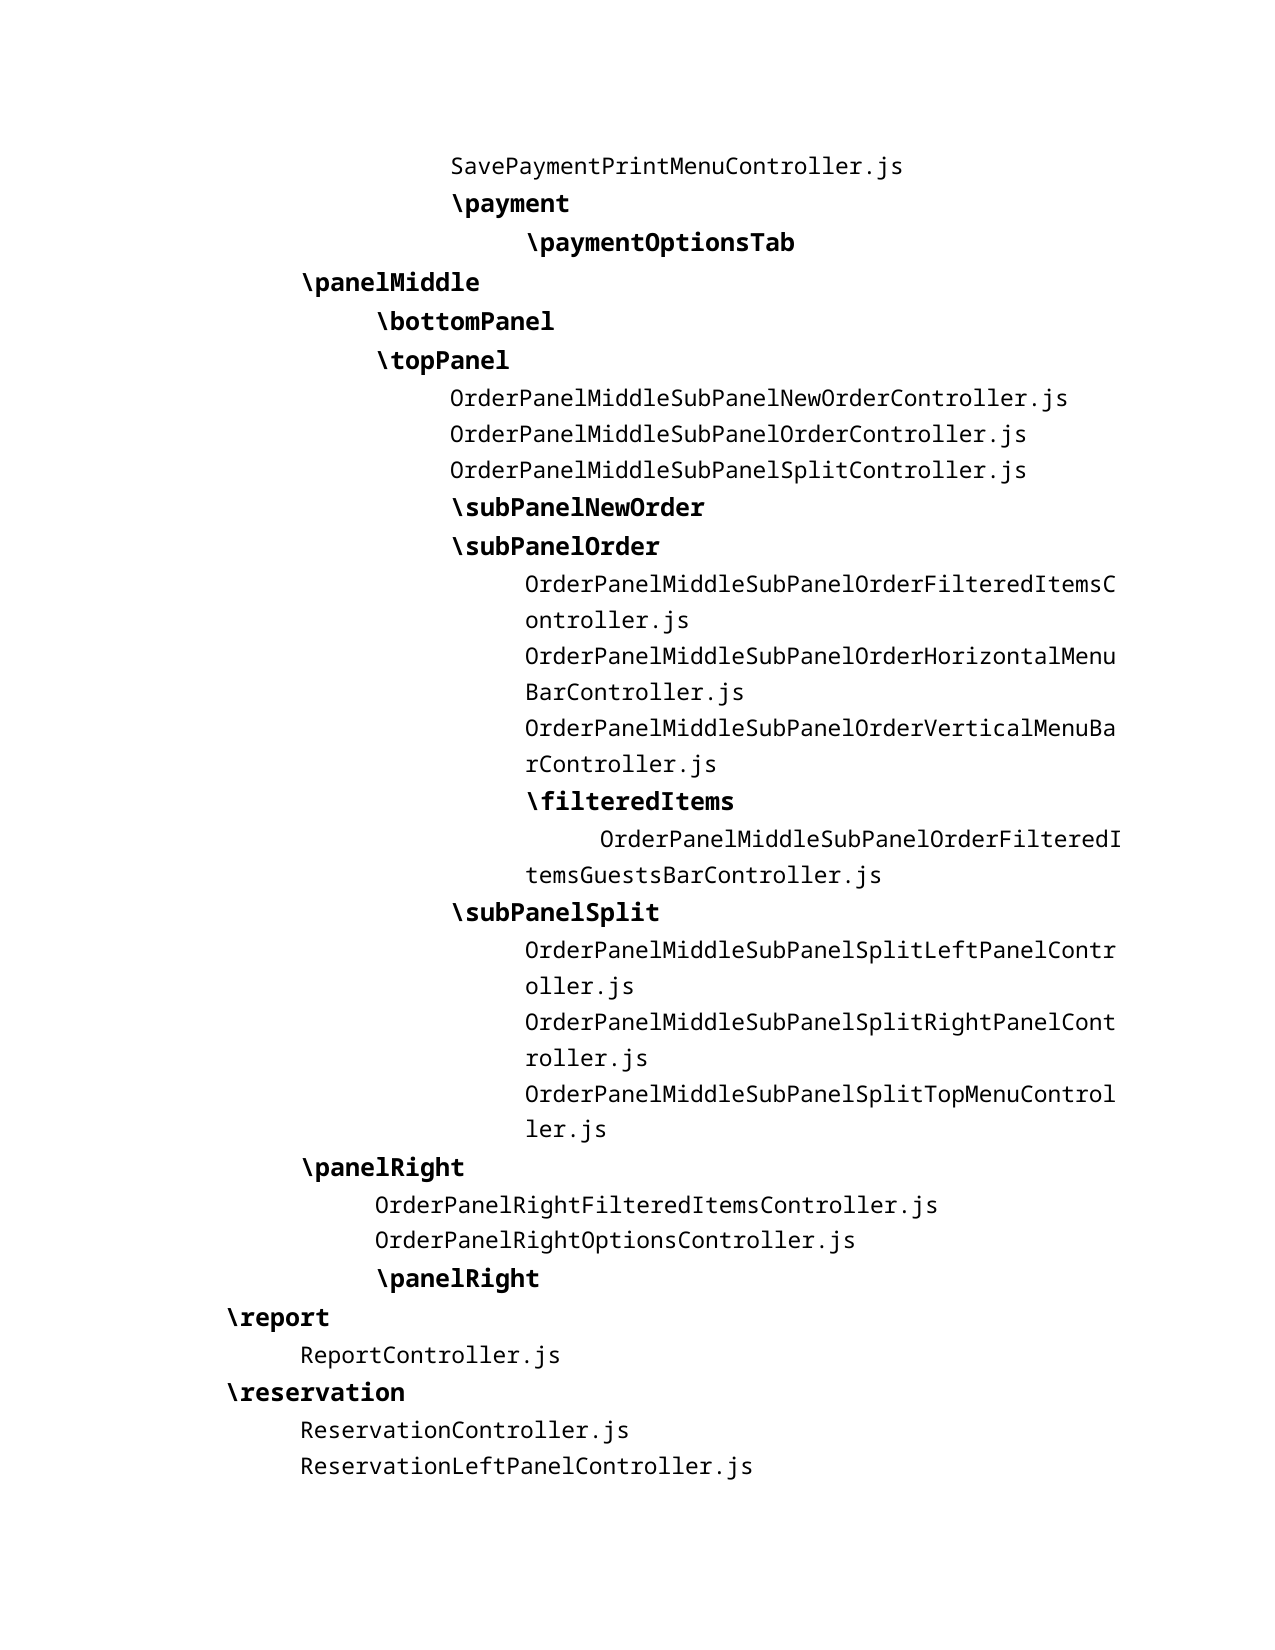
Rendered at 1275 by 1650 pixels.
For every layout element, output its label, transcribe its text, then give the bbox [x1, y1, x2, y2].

text OrderPanelMiddleSubPanelOrderFilteredItemsController.js [525, 568, 1125, 635]
text OrderPanelMiddleSubPanelSplitController.js [450, 454, 1125, 485]
text \paymentOptionsTab [450, 225, 1125, 259]
text OrderPanelMiddleSubPanelSplitLeftPanelController.js [525, 934, 1125, 1001]
text \report [225, 1299, 1125, 1334]
text OrderPanelMiddleSubPanelOrderVerticalMenuBarController.js [525, 712, 1125, 779]
text OrderPanelMiddleSubPanelNewOrderController.js [450, 382, 1125, 413]
text OrderPanelMiddleSubPanelOrderController.js [450, 418, 1125, 449]
text \bottomPanel [375, 303, 1125, 337]
text \reservation [225, 1375, 1125, 1409]
text \filteredItems [525, 783, 1125, 818]
text \topPanel [375, 343, 1125, 377]
text \subPanelSplit [450, 894, 1125, 929]
text ReportController.js [225, 1339, 1125, 1370]
text OrderPanelRightFilteredItemsController.js [375, 1188, 1125, 1220]
text OrderPanelMiddleSubPanelSplitTopMenuController.js [525, 1077, 1125, 1145]
text OrderPanelMiddleSubPanelOrderHorizontalMenuBarController.js [525, 640, 1125, 707]
text \panelRight [300, 1149, 1125, 1183]
text OrderPanelMiddleSubPanelOrderFilteredItemsGuestsBarController.js [525, 823, 1125, 890]
text ReservationLeftPanelController.js [300, 1450, 1125, 1481]
text \subPanelNewOrder [450, 489, 1125, 524]
text \subPanelOrder [450, 529, 1125, 563]
text OrderPanelRightOptionsController.js [375, 1224, 1125, 1256]
text ReservationController.js [300, 1414, 1125, 1445]
text SavePaymentPrintMenuController.js [450, 150, 1125, 181]
text \payment [450, 186, 1125, 220]
text OrderPanelMiddleSubPanelSplitRightPanelController.js [525, 1006, 1125, 1073]
text \panelMiddle [300, 264, 1125, 298]
text \panelRight [375, 1260, 1125, 1294]
